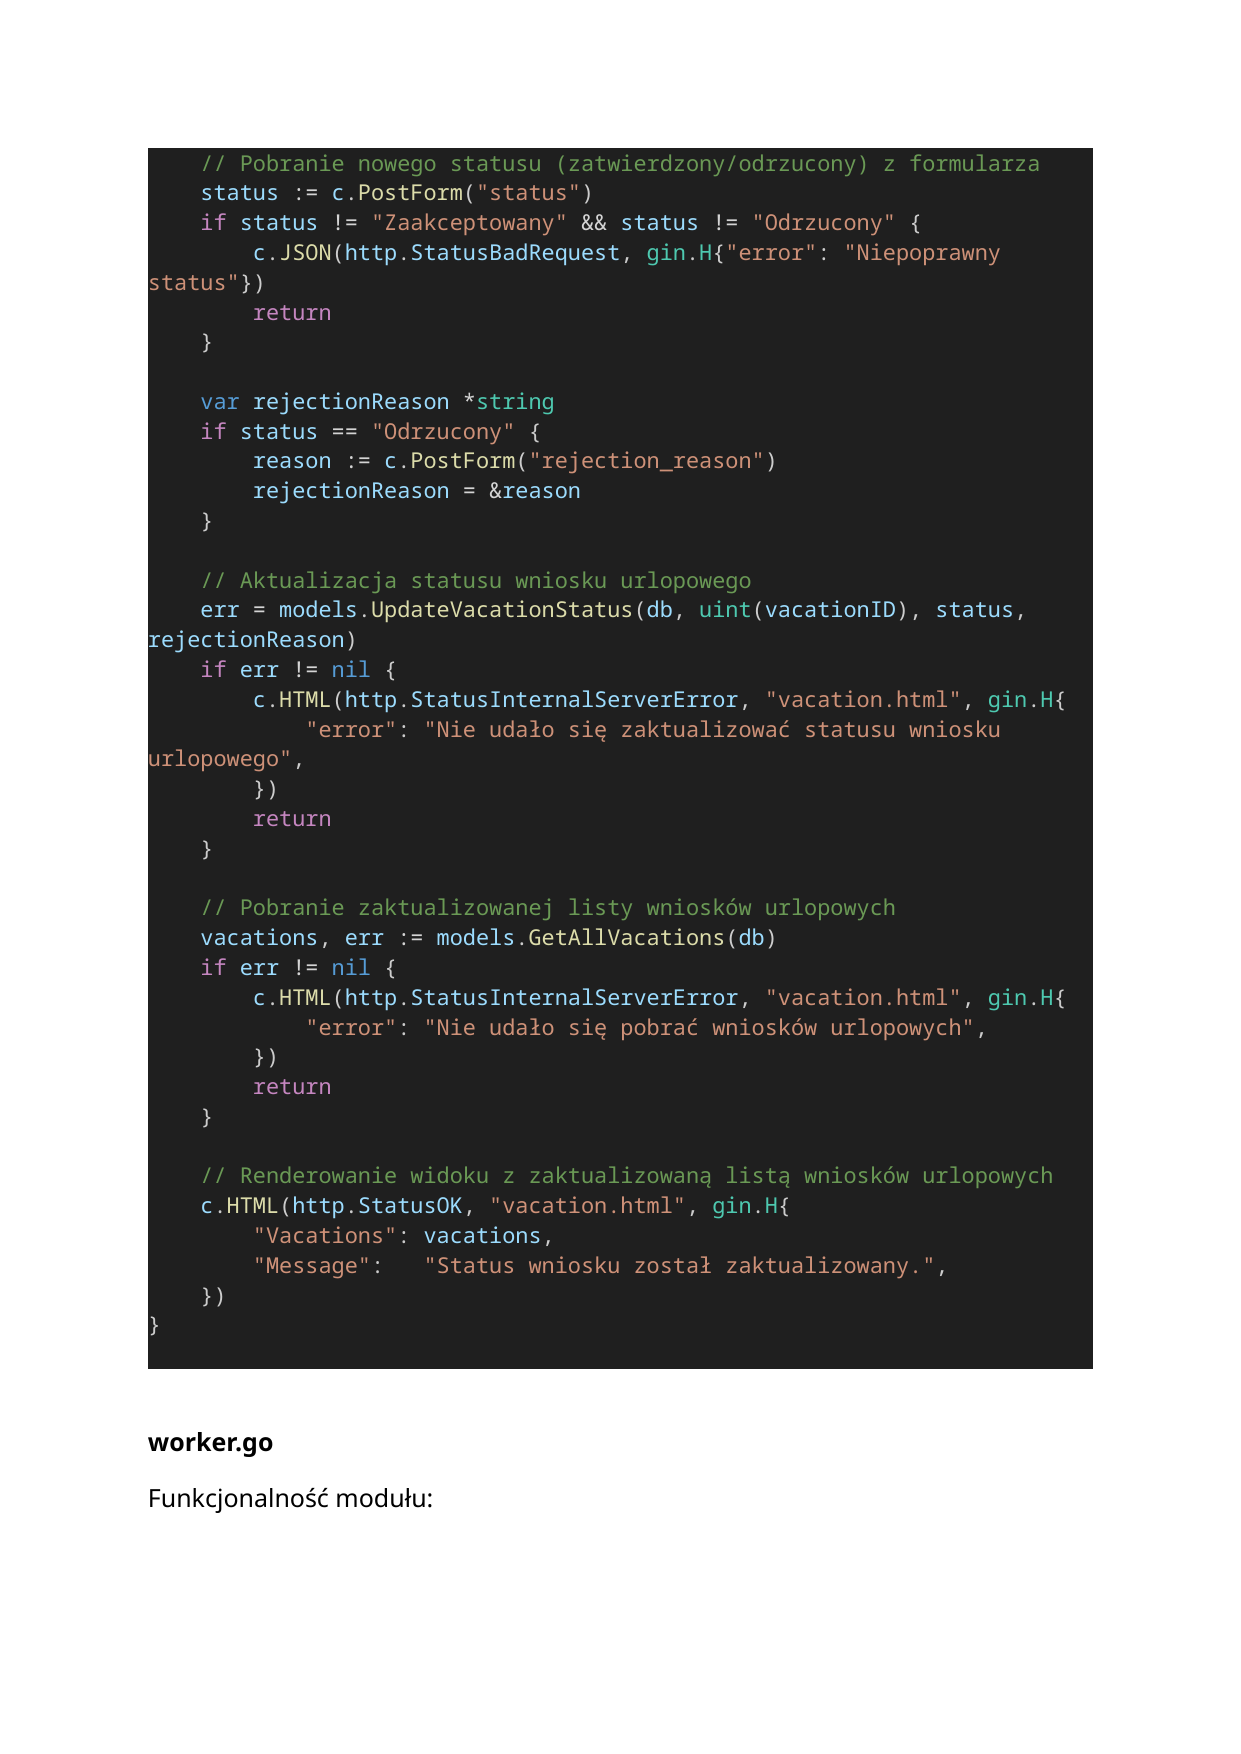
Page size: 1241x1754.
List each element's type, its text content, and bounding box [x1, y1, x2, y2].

text "error": "Nie udało się zaktualizować statusu wniosku urlopowego", [148, 714, 1093, 773]
text // Pobranie zaktualizowanej listy wniosków urlopowych [148, 892, 1093, 922]
text return [148, 297, 1093, 326]
text return [148, 1071, 1093, 1101]
text if status == "Odrzucony" { [148, 416, 1093, 446]
text "Message": "Status wniosku został zaktualizowany.", [148, 1250, 1093, 1280]
text "error": "Nie udało się pobrać wniosków urlopowych", [148, 1012, 1093, 1041]
text Funkcjonalność modułu: [148, 1481, 1093, 1515]
text return [148, 803, 1093, 833]
text if err != nil { [148, 952, 1093, 982]
text vacations, err := models.GetAllVacations(db) [148, 922, 1093, 952]
text worker.go [148, 1425, 1093, 1459]
text // Pobranie nowego statusu (zatwierdzony/odrzucony) z formularza [148, 148, 1093, 177]
text }) [148, 1041, 1093, 1071]
text var rejectionReason *string [148, 386, 1093, 416]
text c.HTML(http.StatusOK, "vacation.html", gin.H{ [148, 1190, 1093, 1220]
text } [148, 505, 1093, 535]
text status := c.PostForm("status") [148, 177, 1093, 207]
text } [148, 1101, 1093, 1131]
text } [148, 1309, 1093, 1339]
text }) [148, 773, 1093, 803]
text }) [148, 1280, 1093, 1309]
text // Aktualizacja statusu wniosku urlopowego [148, 565, 1093, 594]
text if status != "Zaakceptowany" && status != "Odrzucony" { [148, 207, 1093, 237]
text } [148, 833, 1093, 863]
text "Vacations": vacations, [148, 1220, 1093, 1250]
text c.HTML(http.StatusInternalServerError, "vacation.html", gin.H{ [148, 684, 1093, 714]
text c.HTML(http.StatusInternalServerError, "vacation.html", gin.H{ [148, 982, 1093, 1012]
text rejectionReason = &reason [148, 475, 1093, 505]
text } [148, 326, 1093, 356]
text c.JSON(http.StatusBadRequest, gin.H{"error": "Niepoprawny status"}) [148, 237, 1093, 297]
text if err != nil { [148, 654, 1093, 684]
text // Renderowanie widoku z zaktualizowaną listą wniosków urlopowych [148, 1161, 1093, 1190]
text err = models.UpdateVacationStatus(db, uint(vacationID), status, rejectionReason) [148, 594, 1093, 654]
text reason := c.PostForm("rejection_reason") [148, 446, 1093, 475]
